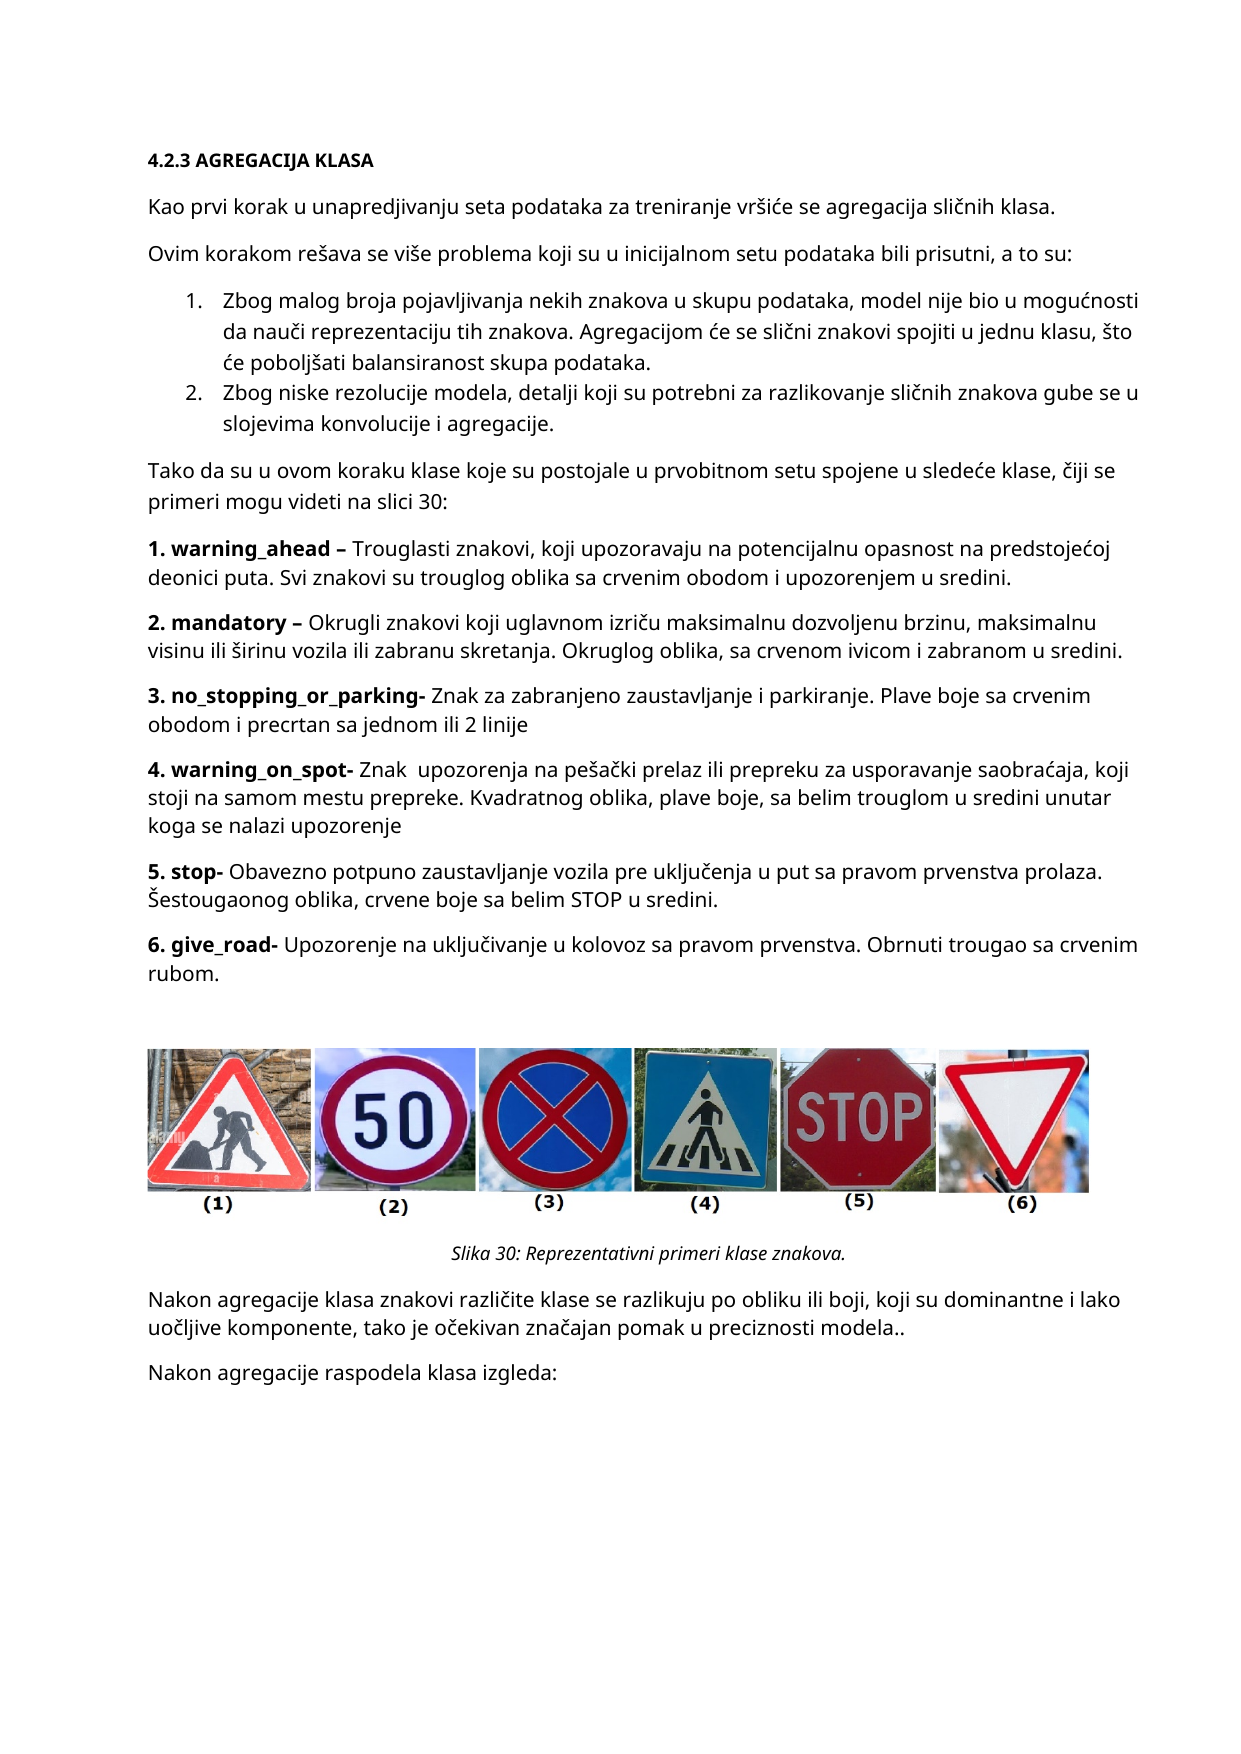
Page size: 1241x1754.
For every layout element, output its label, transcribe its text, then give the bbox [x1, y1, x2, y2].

text 1. warning_ahead – Trouglasti znakovi, koji upozoravaju na potencijalnu opasnost na predstojećoj deonici puta. Svi znakovi su trouglog oblika sa crvenim obodom i upozorenjem u sredini. [148, 534, 1152, 591]
text Kao prvi korak u unapredjivanju seta podataka za treniranje vršiće se agregacija sličnih klasa. [148, 192, 1152, 220]
text Nakon agregacije klasa znakovi različite klase se razlikuju po obliku ili boji, koji su dominantne i lako uočljive komponente, tako je očekivan značajan pomak u preciznosti modela.. [148, 1285, 1152, 1342]
text 4. warning_on_spot- Znak upozorenja na pešački prelaz ili prepreku za usporavanje saobraćaja, koji stoji na samom mestu prepreke. Kvadratnog oblika, plave boje, sa belim trouglom u sredini unutar koga se nalazi upozorenje [148, 755, 1152, 840]
text Nakon agregacije raspodela klasa izgleda: [148, 1358, 1152, 1387]
text 3. no_stopping_or_parking- Znak za zabranjeno zaustavljanje i parkiranje. Plave boje sa crvenim obodom i precrtan sa jednom ili 2 linije [148, 681, 1152, 738]
text Tako da su u ovom koraku klase koje su postojale u prvobitnom setu spojene u sledeće klase, čiji se primeri mogu videti na slici 30: [148, 456, 1152, 515]
subtitle 4.2.3 AGREGACIJA KLASA [148, 148, 1152, 173]
picture [147, 1048, 1092, 1224]
text Ovim korakom rešava se više problema koji su u inicijalnom setu podataka bili prisutni, a to su: [148, 239, 1152, 268]
text 2. mandatory – Okrugli znakovi koji uglavnom izriču maksimalnu dozvoljenu brzinu, maksimalnu visinu ili širinu vozila ili zabranu skretanja. Okruglog oblika, sa crvenom ivicom i zabranom u sredini. [148, 608, 1152, 664]
text 6. give_road- Upozorenje na uključivanje u kolovoz sa pravom prvenstva. Obrnuti trougao sa crvenim rubom. [148, 930, 1152, 987]
subtitle Slika 30: Reprezentativni primeri klase znakova. [148, 1241, 1152, 1266]
list Zbog niske rezolucije modela, detalji koji su potrebni za razlikovanje sličnih znakova gube se u slojevima konvolucije i agregacije. [185, 378, 1152, 437]
text 5. stop- Obavezno potpuno zaustavljanje vozila pre uključenja u put sa pravom prvenstva prolaza. Šestougaonog oblika, crvene boje sa belim STOP u sredini. [148, 857, 1152, 914]
list Zbog malog broja pojavljivanja nekih znakova u skupu podataka, model nije bio u mogućnosti da nauči reprezentaciju tih znakova. Agregacijom će se slični znakovi spojiti u jednu klasu, što će poboljšati balansiranost skupa podataka. [185, 286, 1152, 376]
